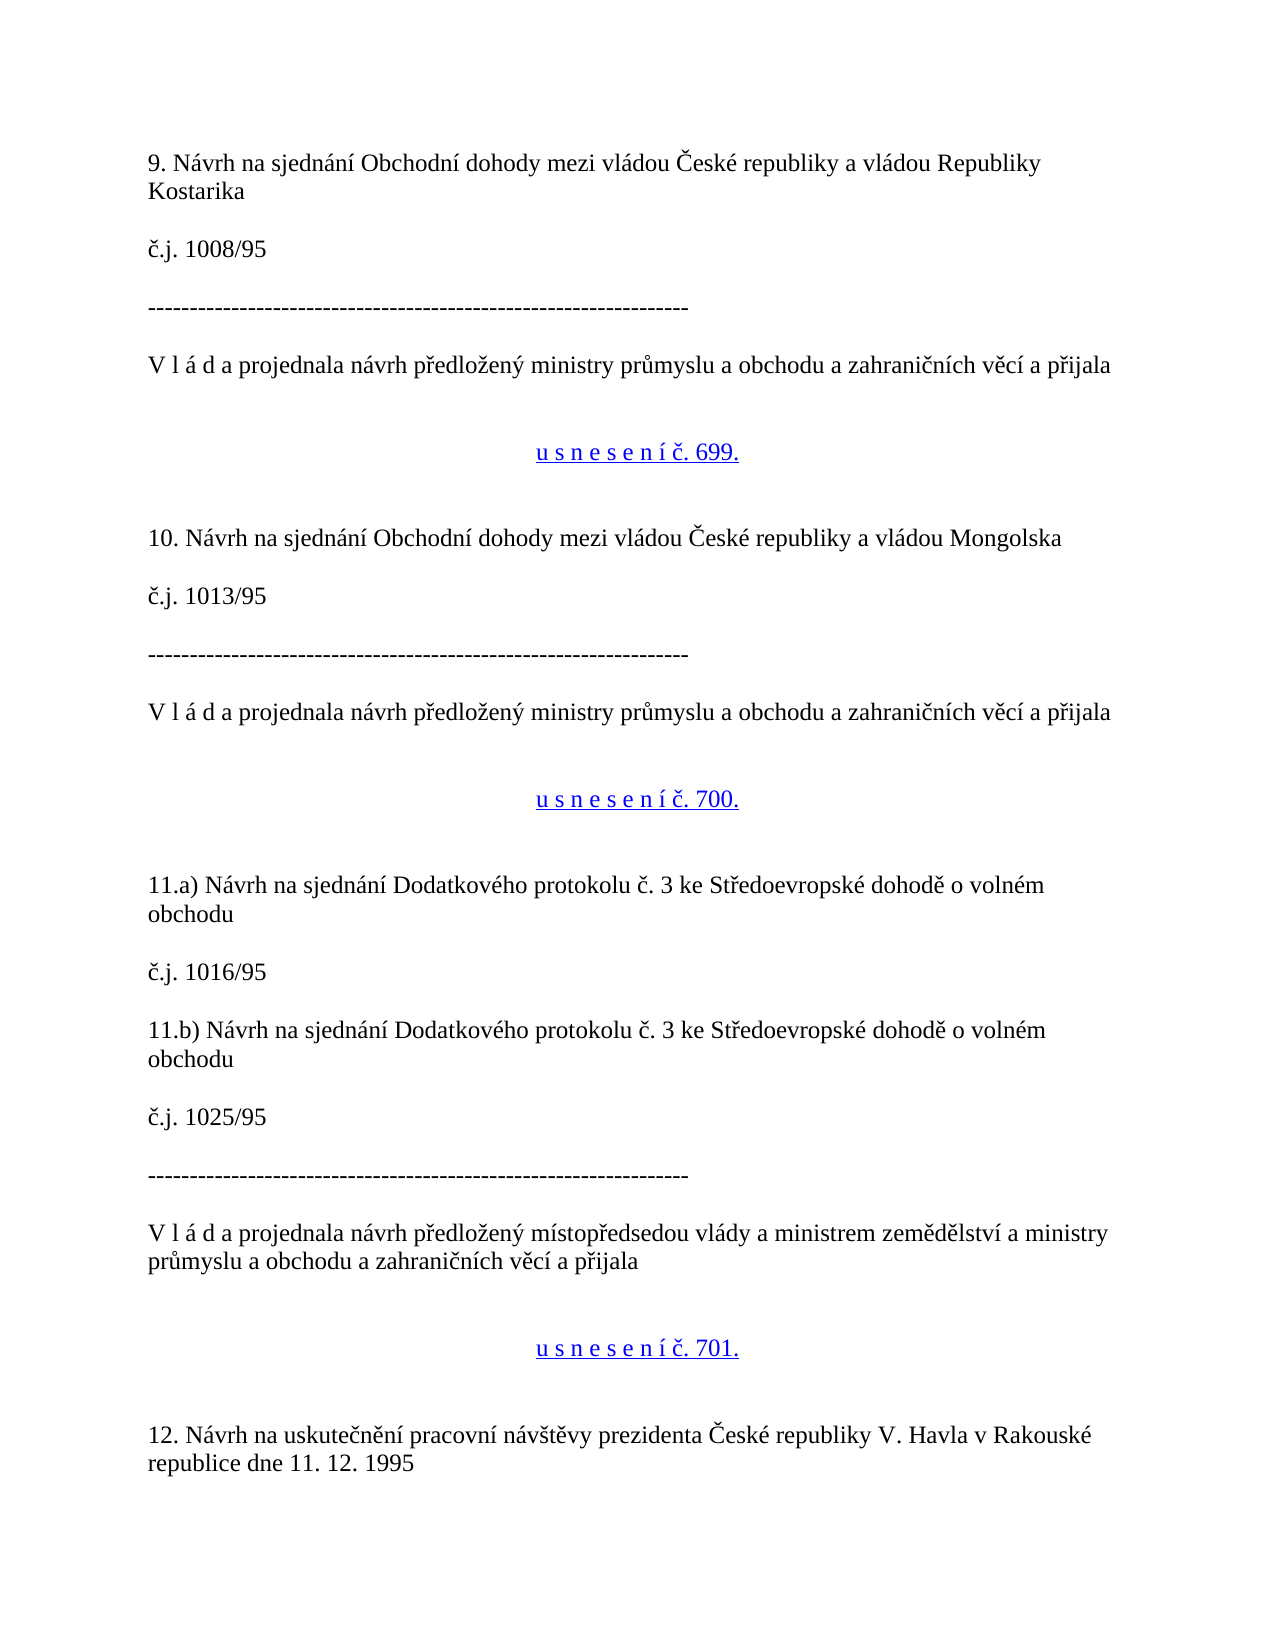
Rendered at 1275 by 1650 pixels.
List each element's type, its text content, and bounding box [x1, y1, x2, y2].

text 10. Návrh na sjednání Obchodní dohody mezi vládou České republiky a vládou Mongolska [148, 523, 1127, 552]
text č.j. 1013/95 [148, 581, 1127, 610]
text V l á d a projednala návrh předložený ministry průmyslu a obchodu a zahraničních věcí a přijala [148, 350, 1127, 379]
text u s n e s e n í č. 700. [148, 755, 1127, 813]
text V l á d a projednala návrh předložený místopředsedou vlády a ministrem zemědělství a ministry průmyslu a obchodu a zahraničních věcí a přijala [148, 1218, 1127, 1275]
text č.j. 1016/95 [148, 957, 1127, 986]
text ----------------------------------------------------------------- [148, 1160, 1127, 1188]
text 11.b) Návrh na sjednání Dodatkového protokolu č. 3 ke Středoevropské dohodě o volném obchodu [148, 1015, 1127, 1073]
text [148, 292, 1127, 321]
text 9. Návrh na sjednání Obchodní dohody mezi vládou České republiky a vládou Republiky Kostarika [148, 148, 1127, 205]
text ----------------------------------------------------------------- [148, 639, 1127, 668]
text 12. Návrh na uskutečnění pracovní návštěvy prezidenta České republiky V. Havla v Rakouské republice dne 11. 12. 1995 [148, 1420, 1127, 1477]
text u s n e s e n í č. 699. [148, 408, 1127, 466]
text č.j. 1025/95 [148, 1102, 1127, 1131]
text č.j. 1008/95 [148, 234, 1127, 263]
text V l á d a projednala návrh předložený ministry průmyslu a obchodu a zahraničních věcí a přijala [148, 697, 1127, 726]
text 11.a) Návrh na sjednání Dodatkového protokolu č. 3 ke Středoevropské dohodě o volném obchodu [148, 871, 1127, 928]
text u s n e s e n í č. 701. [148, 1304, 1127, 1362]
